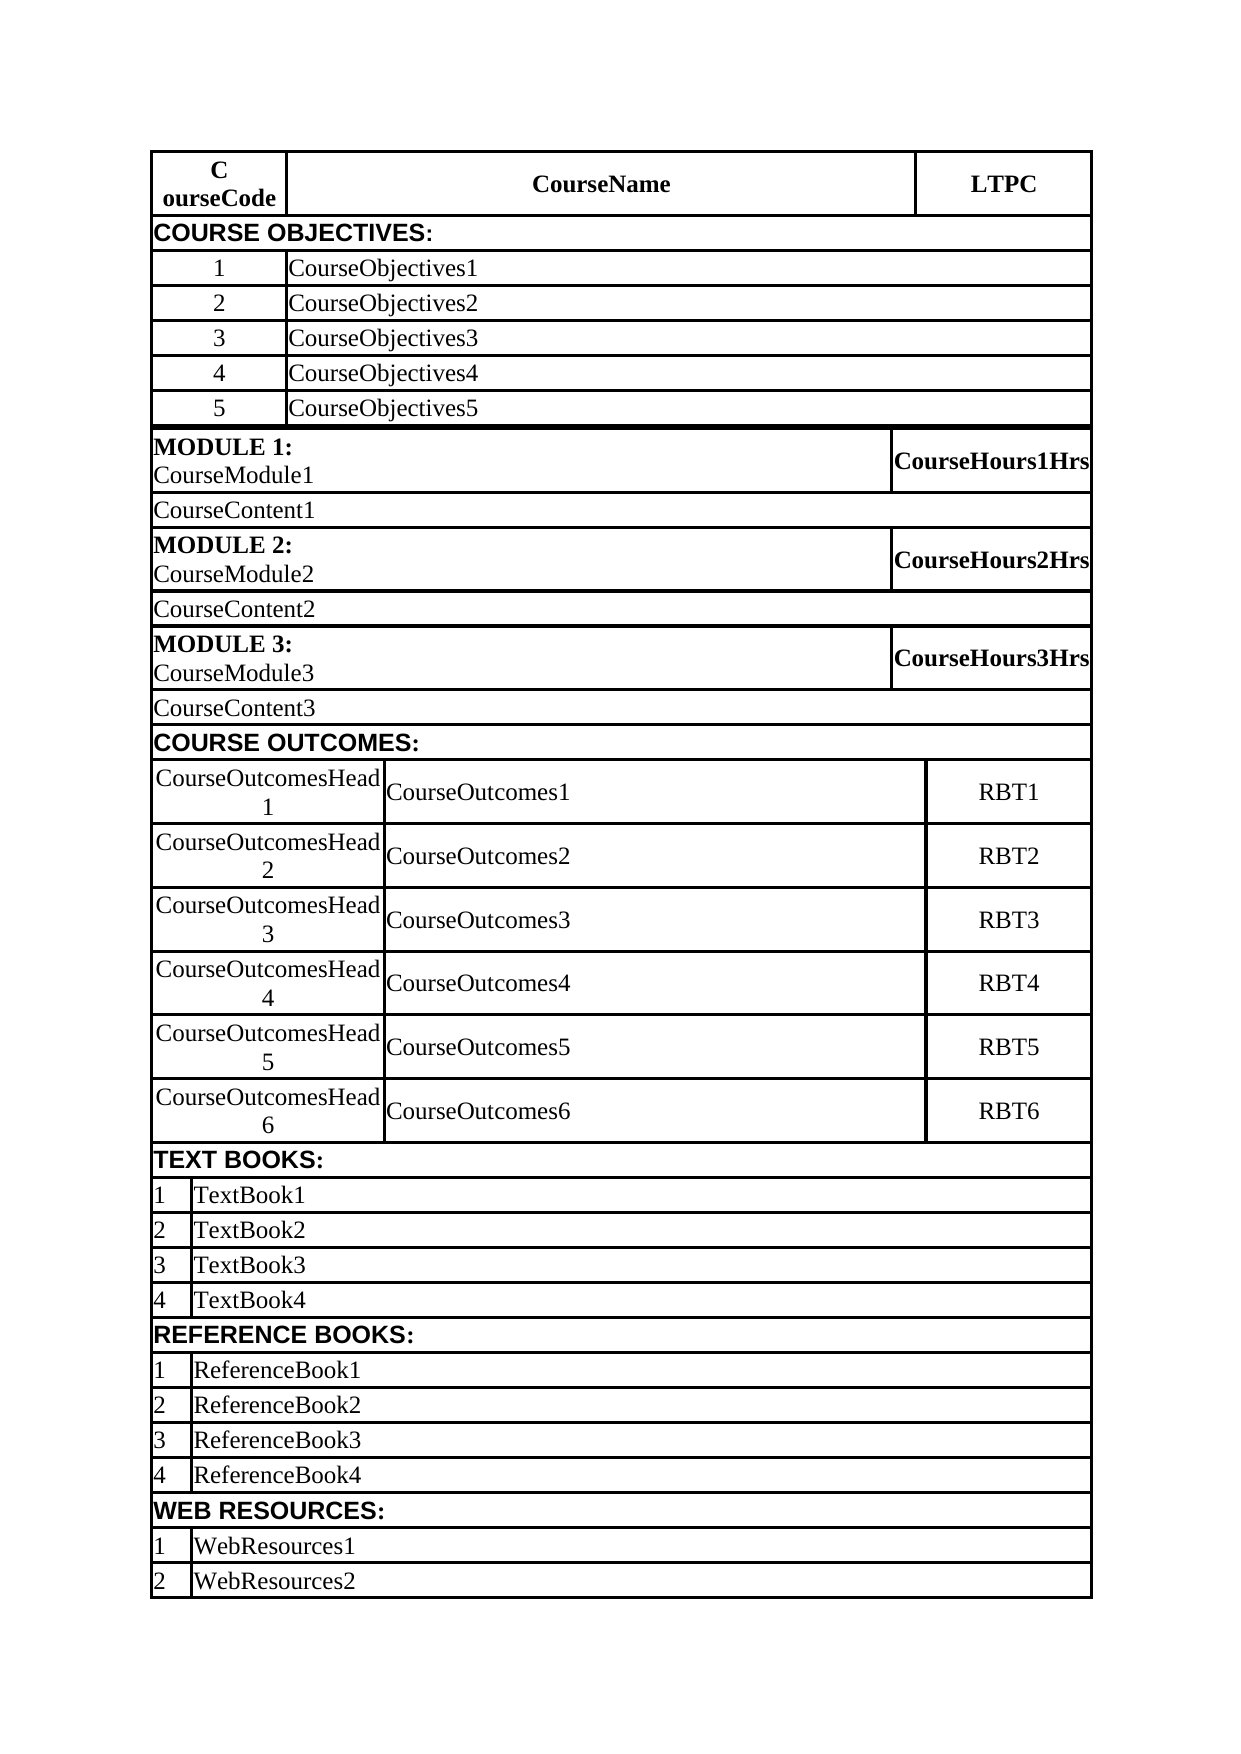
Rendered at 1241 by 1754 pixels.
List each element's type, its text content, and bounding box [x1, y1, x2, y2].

table_cell CourseOutcomes4 [386, 953, 924, 1013]
table_cell CourseOutcomesHead4 [153, 953, 383, 1013]
table_cell 1 [153, 1529, 190, 1561]
table_header CourseCode [153, 153, 285, 214]
table_cell RBT1 [928, 761, 1090, 822]
table_cell 4 [153, 1284, 190, 1316]
table_cell 4 [153, 357, 285, 389]
table_cell WEB RESOURCES: [153, 1494, 1090, 1526]
table_cell RBT3 [928, 889, 1090, 949]
table_cell CourseObjectives3 [288, 322, 1090, 354]
table_cell CourseOutcomesHead1 [153, 761, 383, 822]
table_cell 3 [153, 322, 285, 354]
table_cell TEXT BOOKS: [153, 1144, 1090, 1176]
table_cell TextBook1 [193, 1179, 1090, 1211]
table_cell ReferenceBook2 [193, 1389, 1090, 1421]
table_cell CourseOutcomes3 [386, 889, 924, 949]
table_cell TextBook2 [193, 1214, 1090, 1246]
table_cell CourseObjectives1 [288, 252, 1090, 284]
table_cell CourseOutcomes2 [386, 825, 924, 886]
table_cell RBT6 [928, 1080, 1090, 1141]
table_cell 3 [153, 1424, 190, 1456]
table_cell CourseContent2 [153, 593, 1090, 624]
table_cell CourseOutcomes5 [386, 1016, 924, 1077]
table_cell TextBook3 [193, 1249, 1090, 1281]
table_header CourseHours1Hrs [893, 430, 1090, 491]
table_cell MODULE 3: CourseModule3 [153, 628, 890, 688]
table_cell 5 [153, 392, 285, 424]
table_cell CourseObjectives5 [288, 392, 1090, 424]
table_cell MODULE 2: CourseModule2 [153, 529, 890, 589]
table_cell 1 [153, 1179, 190, 1211]
table_cell RBT4 [928, 953, 1090, 1013]
table_cell 1 [153, 1354, 190, 1386]
table_cell TextBook4 [193, 1284, 1090, 1316]
table_cell CourseOutcomesHead6 [153, 1080, 383, 1141]
table_cell CourseOutcomes6 [386, 1080, 924, 1141]
table_cell 1 [153, 252, 285, 284]
table_cell 3 [153, 1249, 190, 1281]
table_cell COURSE OBJECTIVES: [153, 217, 1090, 249]
table_header CourseName [288, 153, 914, 214]
table_cell WebResources2 [193, 1564, 1090, 1596]
table_cell ReferenceBook3 [193, 1424, 1090, 1456]
table_cell 4 [153, 1459, 190, 1491]
table_cell ReferenceBook4 [193, 1459, 1090, 1491]
table_header LTPC [917, 153, 1090, 214]
table_cell REFERENCE BOOKS: [153, 1319, 1090, 1351]
table_cell COURSE OUTCOMES: [153, 726, 1090, 758]
table_cell RBT2 [928, 825, 1090, 886]
table_cell ReferenceBook1 [193, 1354, 1090, 1386]
table_cell RBT5 [928, 1016, 1090, 1077]
table_cell CourseOutcomes1 [386, 761, 924, 822]
table_cell CourseOutcomesHead5 [153, 1016, 383, 1077]
table_cell CourseObjectives2 [288, 287, 1090, 319]
table_cell CourseHours2Hrs [893, 529, 1090, 589]
table_cell 2 [153, 1214, 190, 1246]
table_cell WebResources1 [193, 1529, 1090, 1561]
table_cell CourseContent1 [153, 494, 1090, 526]
table_cell CourseContent3 [153, 691, 1090, 723]
table_cell 2 [153, 287, 285, 319]
table_header MODULE 1: CourseModule1 [153, 430, 890, 491]
table_cell CourseObjectives4 [288, 357, 1090, 389]
table_cell CourseHours3Hrs [893, 628, 1090, 688]
table_cell CourseOutcomesHead3 [153, 889, 383, 949]
table_cell CourseOutcomesHead2 [153, 825, 383, 886]
table_cell 2 [153, 1564, 190, 1596]
table_cell 2 [153, 1389, 190, 1421]
